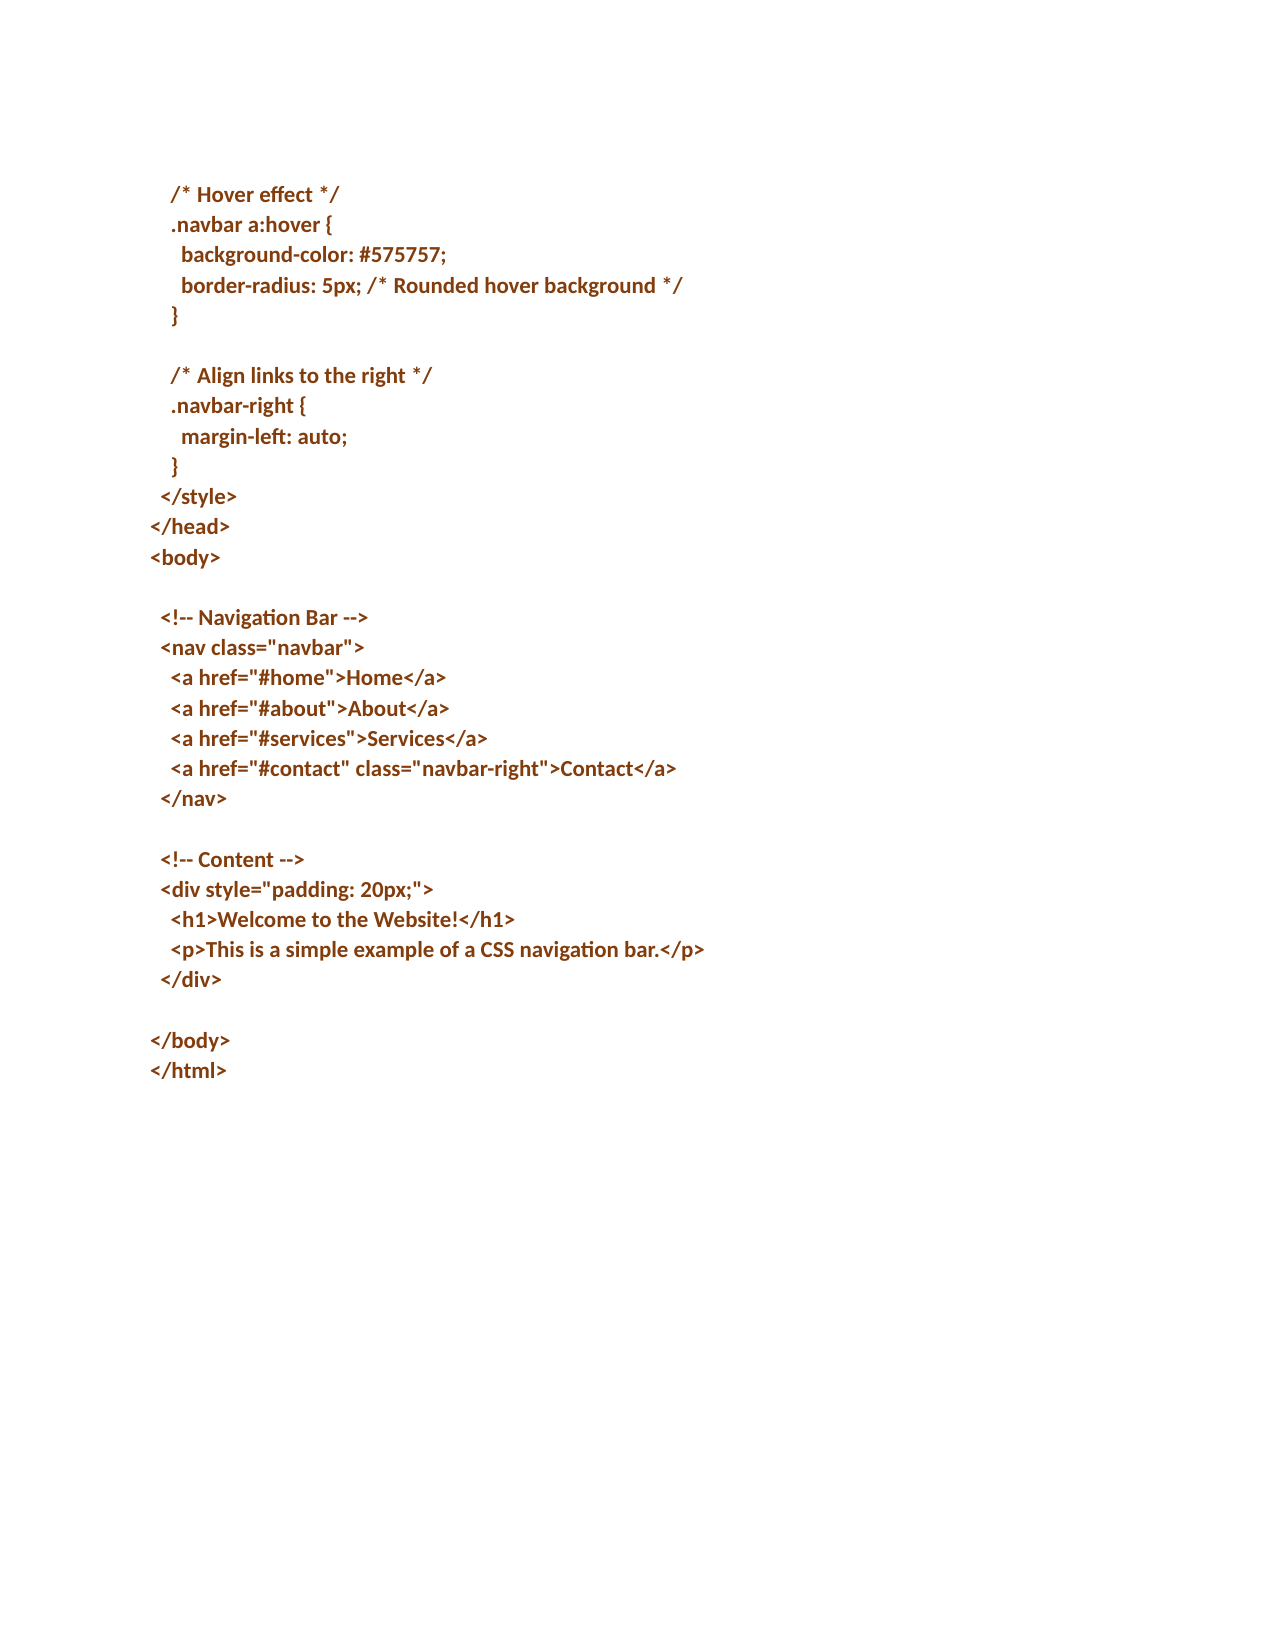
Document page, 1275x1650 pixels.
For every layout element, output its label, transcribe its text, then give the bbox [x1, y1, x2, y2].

text <p>This is a simple example of a CSS navigation bar.</p> [150, 935, 1125, 963]
text border-radius: 5px; /* Rounded hover background */ [150, 271, 1125, 299]
text <div style="padding: 20px;"> [150, 875, 1125, 903]
text margin-left: auto; [150, 422, 1125, 450]
text /* Hover effect */ [150, 180, 1125, 208]
text <!-- Content --> [150, 845, 1125, 873]
text /* Align links to the right */ [150, 361, 1125, 389]
text </body> [150, 1026, 1125, 1054]
text <nav class="navbar"> [150, 633, 1125, 661]
text <a href="#home">Home</a> [150, 663, 1125, 692]
text } [150, 452, 1125, 480]
text .navbar-right { [150, 392, 1125, 420]
text </html> [150, 1056, 1125, 1084]
text } [150, 301, 1125, 329]
text <!-- Navigation Bar --> [150, 603, 1125, 631]
text </nav> [150, 784, 1125, 812]
text <a href="#services">Services</a> [150, 724, 1125, 752]
text <a href="#contact" class="navbar-right">Contact</a> [150, 754, 1125, 782]
text background-color: #575757; [150, 241, 1125, 269]
text </style> [150, 482, 1125, 510]
text <h1>Welcome to the Website!</h1> [150, 905, 1125, 933]
text <body> [150, 543, 1125, 571]
text .navbar a:hover { [150, 210, 1125, 238]
text <a href="#about">About</a> [150, 694, 1125, 722]
text </head> [150, 512, 1125, 541]
text </div> [150, 966, 1125, 994]
